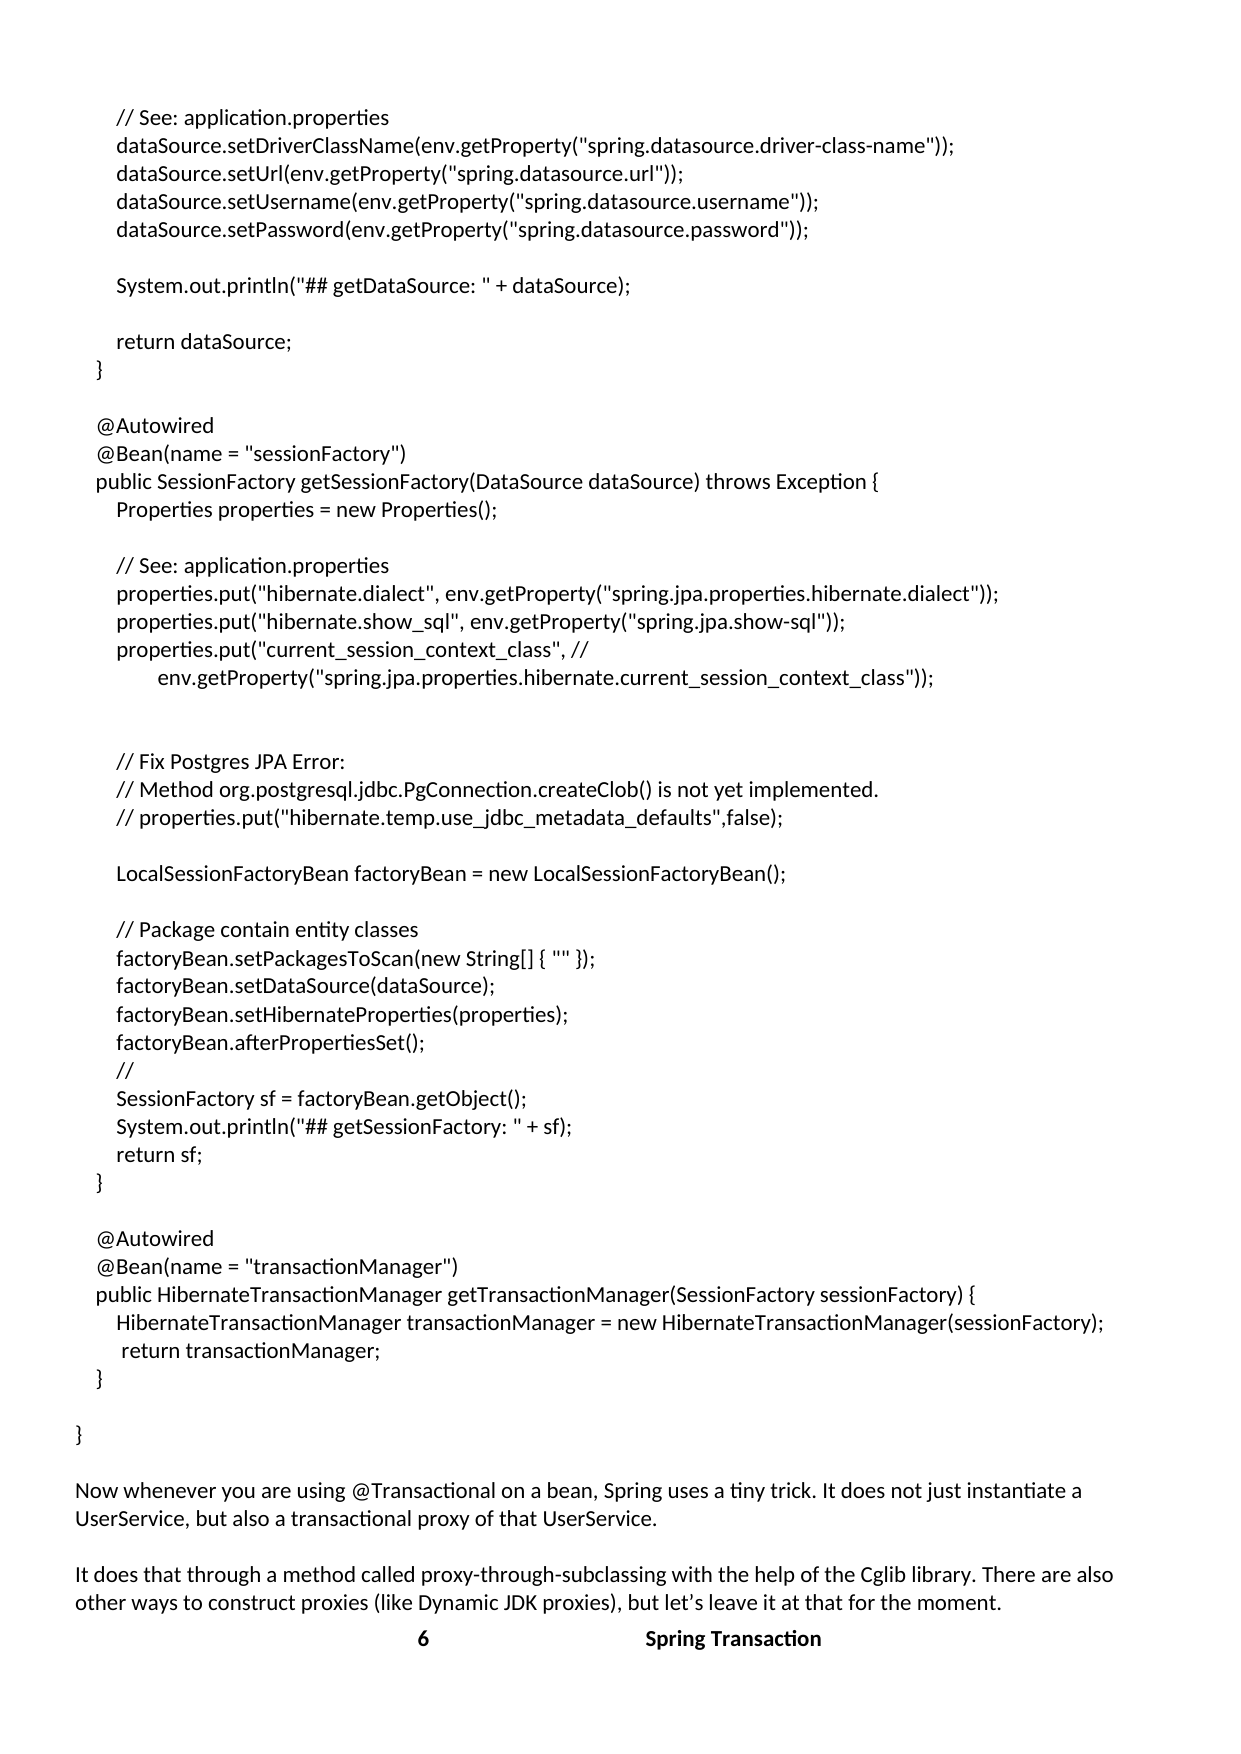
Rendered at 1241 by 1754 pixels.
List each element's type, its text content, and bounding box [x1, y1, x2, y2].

text // See: application.properties [75, 103, 1165, 131]
text } [75, 355, 1165, 383]
text dataSource.setUsername(env.getProperty("spring.datasource.username")); [75, 187, 1165, 215]
text @Bean(name = "sessionFactory") [75, 439, 1165, 467]
text env.getProperty("spring.jpa.properties.hibernate.current_session_context_class")); [75, 663, 1165, 691]
text factoryBean.setHibernateProperties(properties); [75, 1000, 1165, 1028]
text // properties.put("hibernate.temp.use_jdbc_metadata_defaults",false); [75, 803, 1165, 832]
text System.out.println("## getSessionFactory: " + sf); [75, 1112, 1165, 1140]
text @Bean(name = "transactionManager") [75, 1252, 1165, 1280]
text // [75, 1056, 1165, 1084]
text SessionFactory sf = factoryBean.getObject(); [75, 1084, 1165, 1112]
text @Autowired [75, 1224, 1165, 1252]
text dataSource.setDriverClassName(env.getProperty("spring.datasource.driver-class-name")); [75, 131, 1165, 159]
text // Package contain entity classes [75, 916, 1165, 944]
text return transactionManager; [75, 1336, 1165, 1364]
text properties.put("hibernate.show_sql", env.getProperty("spring.jpa.show-sql")); [75, 607, 1165, 635]
text return sf; [75, 1140, 1165, 1168]
text } [75, 1420, 1165, 1448]
text HibernateTransactionManager transactionManager = new HibernateTransactionManager(sessionFactory); [75, 1308, 1165, 1336]
text Now whenever you are using @Transactional on a bean, Spring uses a tiny trick. It does not just instantiate a UserService, but also a transactional proxy of that UserService. [75, 1476, 1165, 1532]
text factoryBean.afterPropertiesSet(); [75, 1028, 1165, 1056]
text public HibernateTransactionManager getTransactionManager(SessionFactory sessionFactory) { [75, 1280, 1165, 1308]
text return dataSource; [75, 327, 1165, 355]
text LocalSessionFactoryBean factoryBean = new LocalSessionFactoryBean(); [75, 859, 1165, 888]
text } [75, 1364, 1165, 1392]
text properties.put("current_session_context_class", // [75, 635, 1165, 663]
text System.out.println("## getDataSource: " + dataSource); [75, 271, 1165, 299]
text It does that through a method called proxy-through-subclassing with the help of the Cglib library. There are also other ways to construct proxies (like Dynamic JDK proxies), but let’s leave it at that for the moment. [75, 1560, 1165, 1616]
text } [75, 1168, 1165, 1196]
text // See: application.properties [75, 551, 1165, 579]
text dataSource.setUrl(env.getProperty("spring.datasource.url")); [75, 159, 1165, 187]
text // Method org.postgresql.jdbc.PgConnection.createClob() is not yet implemented. [75, 776, 1165, 803]
text // Fix Postgres JPA Error: [75, 747, 1165, 776]
text factoryBean.setPackagesToScan(new String[] { "" }); [75, 944, 1165, 972]
text Properties properties = new Properties(); [75, 495, 1165, 523]
text factoryBean.setDataSource(dataSource); [75, 972, 1165, 1000]
text properties.put("hibernate.dialect", env.getProperty("spring.jpa.properties.hibernate.dialect")); [75, 579, 1165, 607]
text @Autowired [75, 411, 1165, 439]
text public SessionFactory getSessionFactory(DataSource dataSource) throws Exception { [75, 467, 1165, 495]
text dataSource.setPassword(env.getProperty("spring.datasource.password")); [75, 215, 1165, 243]
